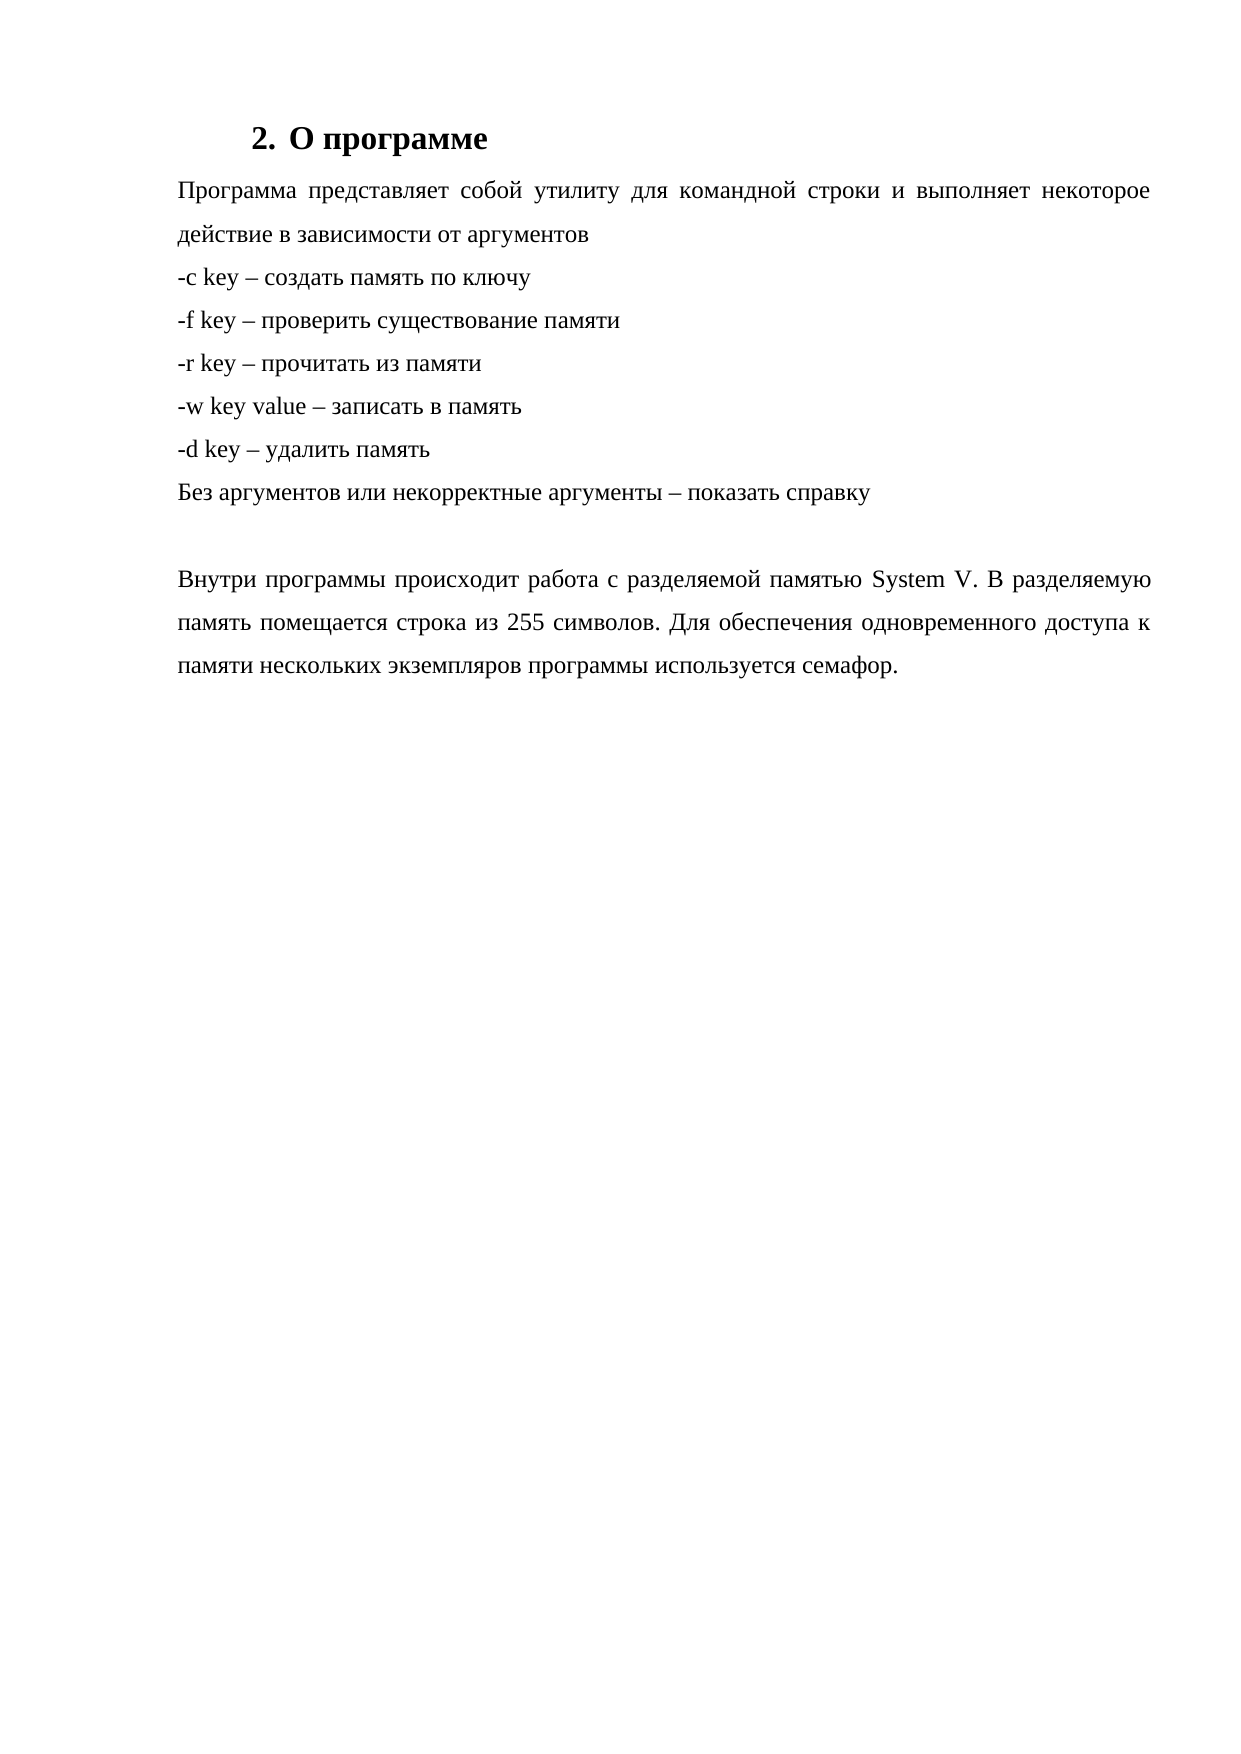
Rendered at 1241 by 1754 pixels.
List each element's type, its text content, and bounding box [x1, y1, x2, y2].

list О программе [251, 118, 1152, 156]
text -r key – прочитать из памяти [177, 348, 1152, 377]
text Без аргументов или некорректные аргументы – показать справку [177, 477, 1152, 506]
text -с key – создать память по ключу [177, 262, 1152, 291]
text Программа представляет собой утилиту для командной строки и выполняет некоторое действие в зависимости от аргументов [177, 176, 1152, 247]
text -w key value – записать в память [177, 391, 1152, 420]
text -d key – удалить память [177, 434, 1152, 463]
text -f key – проверить существование памяти [177, 305, 1152, 334]
text Внутри программы происходит работа с разделяемой памятью System V. В разделяемую память помещается строка из 255 символов. Для обеспечения одновременного доступа к памяти нескольких экземпляров программы используется семафор. [177, 564, 1152, 679]
